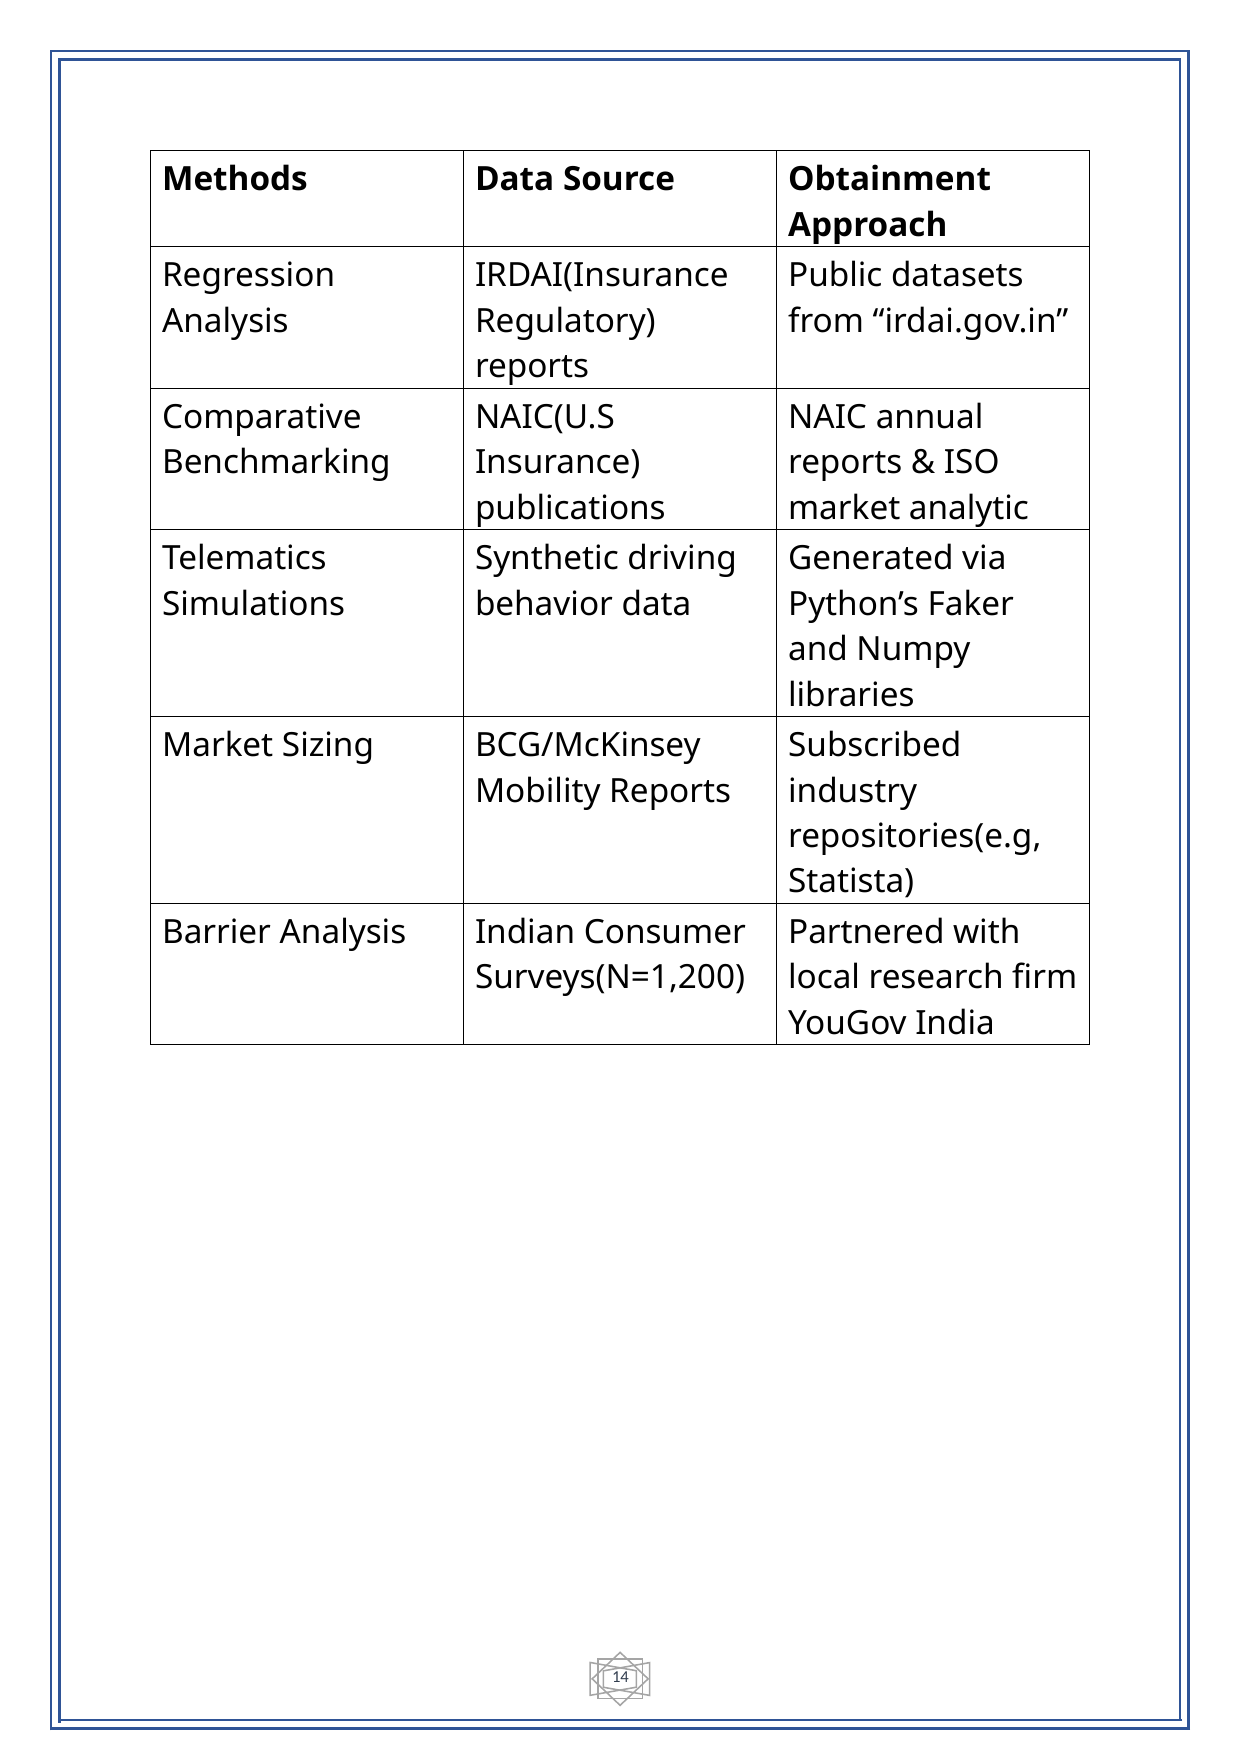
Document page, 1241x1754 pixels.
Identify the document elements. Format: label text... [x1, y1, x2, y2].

table_cell Public datasets from “irdai.gov.in” [777, 247, 1089, 387]
table_cell Comparative Benchmarking [151, 389, 463, 529]
table_cell NAIC(U.S Insurance) publications [464, 389, 776, 529]
table_cell IRDAI(Insurance Regulatory) reports [464, 247, 776, 387]
table_cell Barrier Analysis [151, 904, 463, 1044]
table_cell Subscribed industry repositories(e.g, Statista) [777, 717, 1089, 903]
table_cell Regression Analysis [151, 247, 463, 387]
table_cell NAIC annual reports & ISO market analytic [777, 389, 1089, 529]
table_cell Indian Consumer Surveys(N=1,200) [464, 904, 776, 1044]
table_cell Generated via Python’s Faker and Numpy libraries [777, 530, 1089, 716]
table_cell BCG/McKinsey Mobility Reports [464, 717, 776, 903]
table_cell Telematics Simulations [151, 530, 463, 716]
table_cell Synthetic driving behavior data [464, 530, 776, 716]
table_cell Market Sizing [151, 717, 463, 903]
table_header Obtainment Approach [777, 151, 1089, 246]
table_header Data Source [464, 151, 776, 246]
table_cell Partnered with local research firm YouGov India [777, 904, 1089, 1044]
table_header Methods [151, 151, 463, 246]
